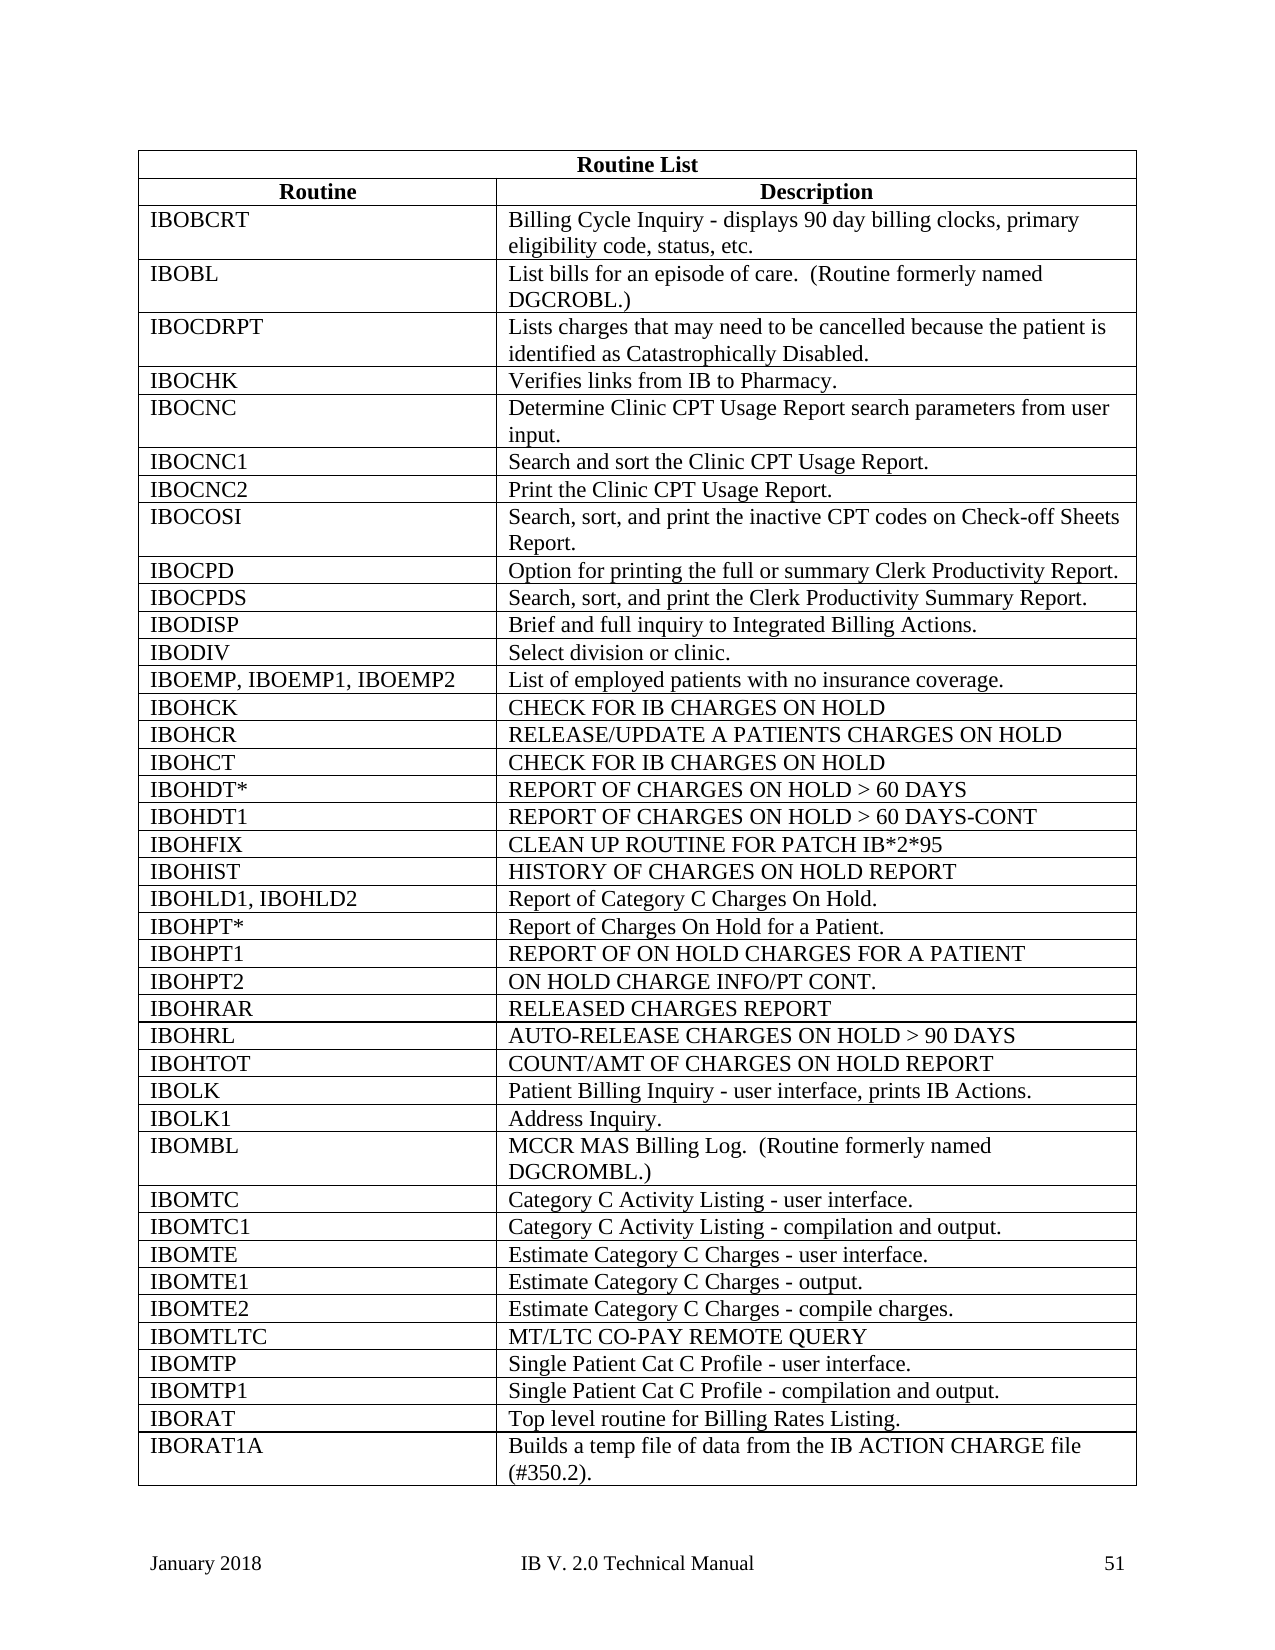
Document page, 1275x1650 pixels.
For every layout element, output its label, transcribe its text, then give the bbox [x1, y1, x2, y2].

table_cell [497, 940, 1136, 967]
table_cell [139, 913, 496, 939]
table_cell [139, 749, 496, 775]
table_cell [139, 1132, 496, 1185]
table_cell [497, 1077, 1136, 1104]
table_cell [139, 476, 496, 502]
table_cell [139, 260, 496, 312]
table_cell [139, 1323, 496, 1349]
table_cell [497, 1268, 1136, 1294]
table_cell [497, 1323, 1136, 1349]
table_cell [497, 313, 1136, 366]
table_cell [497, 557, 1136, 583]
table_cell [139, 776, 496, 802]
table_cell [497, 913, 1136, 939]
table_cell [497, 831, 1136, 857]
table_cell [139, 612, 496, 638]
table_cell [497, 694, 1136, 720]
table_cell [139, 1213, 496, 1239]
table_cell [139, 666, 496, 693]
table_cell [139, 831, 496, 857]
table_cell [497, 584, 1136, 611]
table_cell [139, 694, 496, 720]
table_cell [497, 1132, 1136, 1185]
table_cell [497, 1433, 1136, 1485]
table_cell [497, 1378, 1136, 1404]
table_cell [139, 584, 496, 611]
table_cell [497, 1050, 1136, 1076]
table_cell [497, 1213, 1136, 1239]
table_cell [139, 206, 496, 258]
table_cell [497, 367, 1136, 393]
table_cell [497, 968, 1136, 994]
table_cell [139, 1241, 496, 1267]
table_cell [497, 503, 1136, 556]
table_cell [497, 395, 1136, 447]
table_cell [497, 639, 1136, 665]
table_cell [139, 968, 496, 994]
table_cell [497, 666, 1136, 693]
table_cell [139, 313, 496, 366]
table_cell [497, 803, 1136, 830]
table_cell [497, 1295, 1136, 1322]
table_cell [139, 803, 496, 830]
table_header Routine List [139, 151, 1136, 177]
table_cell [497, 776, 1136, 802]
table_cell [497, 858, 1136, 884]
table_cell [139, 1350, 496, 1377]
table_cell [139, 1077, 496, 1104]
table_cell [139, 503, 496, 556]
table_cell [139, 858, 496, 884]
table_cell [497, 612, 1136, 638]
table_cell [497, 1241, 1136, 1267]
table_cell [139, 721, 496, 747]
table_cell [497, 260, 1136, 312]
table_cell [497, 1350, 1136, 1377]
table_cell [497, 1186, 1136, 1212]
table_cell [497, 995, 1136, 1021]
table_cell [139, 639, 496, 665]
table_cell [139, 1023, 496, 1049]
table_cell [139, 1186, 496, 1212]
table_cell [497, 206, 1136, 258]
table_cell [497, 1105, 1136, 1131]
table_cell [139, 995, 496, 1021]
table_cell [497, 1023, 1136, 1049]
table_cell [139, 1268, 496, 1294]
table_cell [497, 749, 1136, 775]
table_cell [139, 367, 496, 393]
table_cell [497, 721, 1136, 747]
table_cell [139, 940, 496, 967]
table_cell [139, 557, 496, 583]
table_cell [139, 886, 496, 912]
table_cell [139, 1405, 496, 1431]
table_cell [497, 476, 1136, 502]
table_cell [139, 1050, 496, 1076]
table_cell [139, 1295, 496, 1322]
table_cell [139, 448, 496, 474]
table_cell Routine [139, 179, 496, 205]
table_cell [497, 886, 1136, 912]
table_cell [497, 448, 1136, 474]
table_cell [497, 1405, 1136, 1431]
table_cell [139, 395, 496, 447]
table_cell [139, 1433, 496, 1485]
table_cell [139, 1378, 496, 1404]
table_cell Description [497, 179, 1136, 205]
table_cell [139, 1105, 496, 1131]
